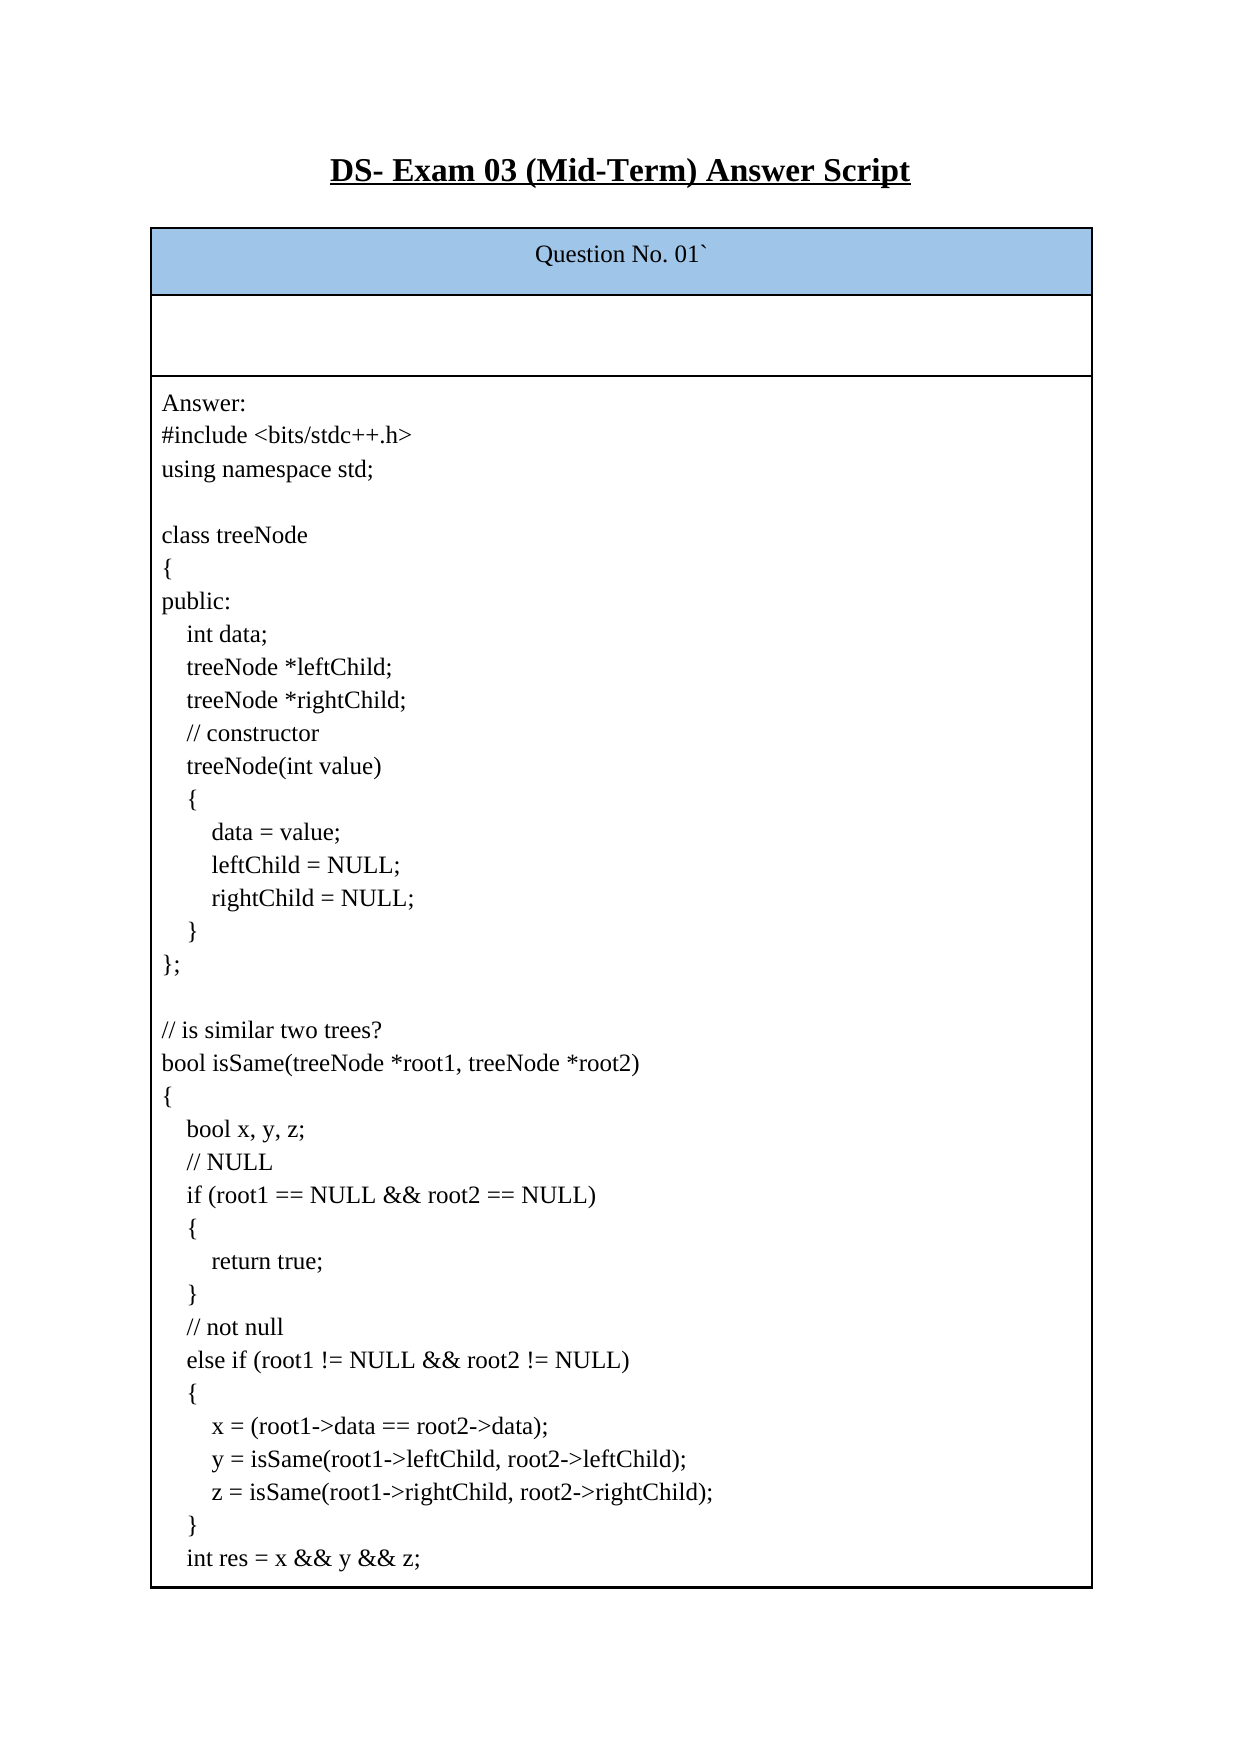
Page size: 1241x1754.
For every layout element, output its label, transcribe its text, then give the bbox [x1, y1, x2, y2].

text DS- Exam 03 (Mid-Term) Answer Script [150, 150, 1090, 188]
table_cell [152, 296, 1091, 375]
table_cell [152, 377, 1091, 1586]
table_header Question No. 01` [152, 229, 1091, 294]
